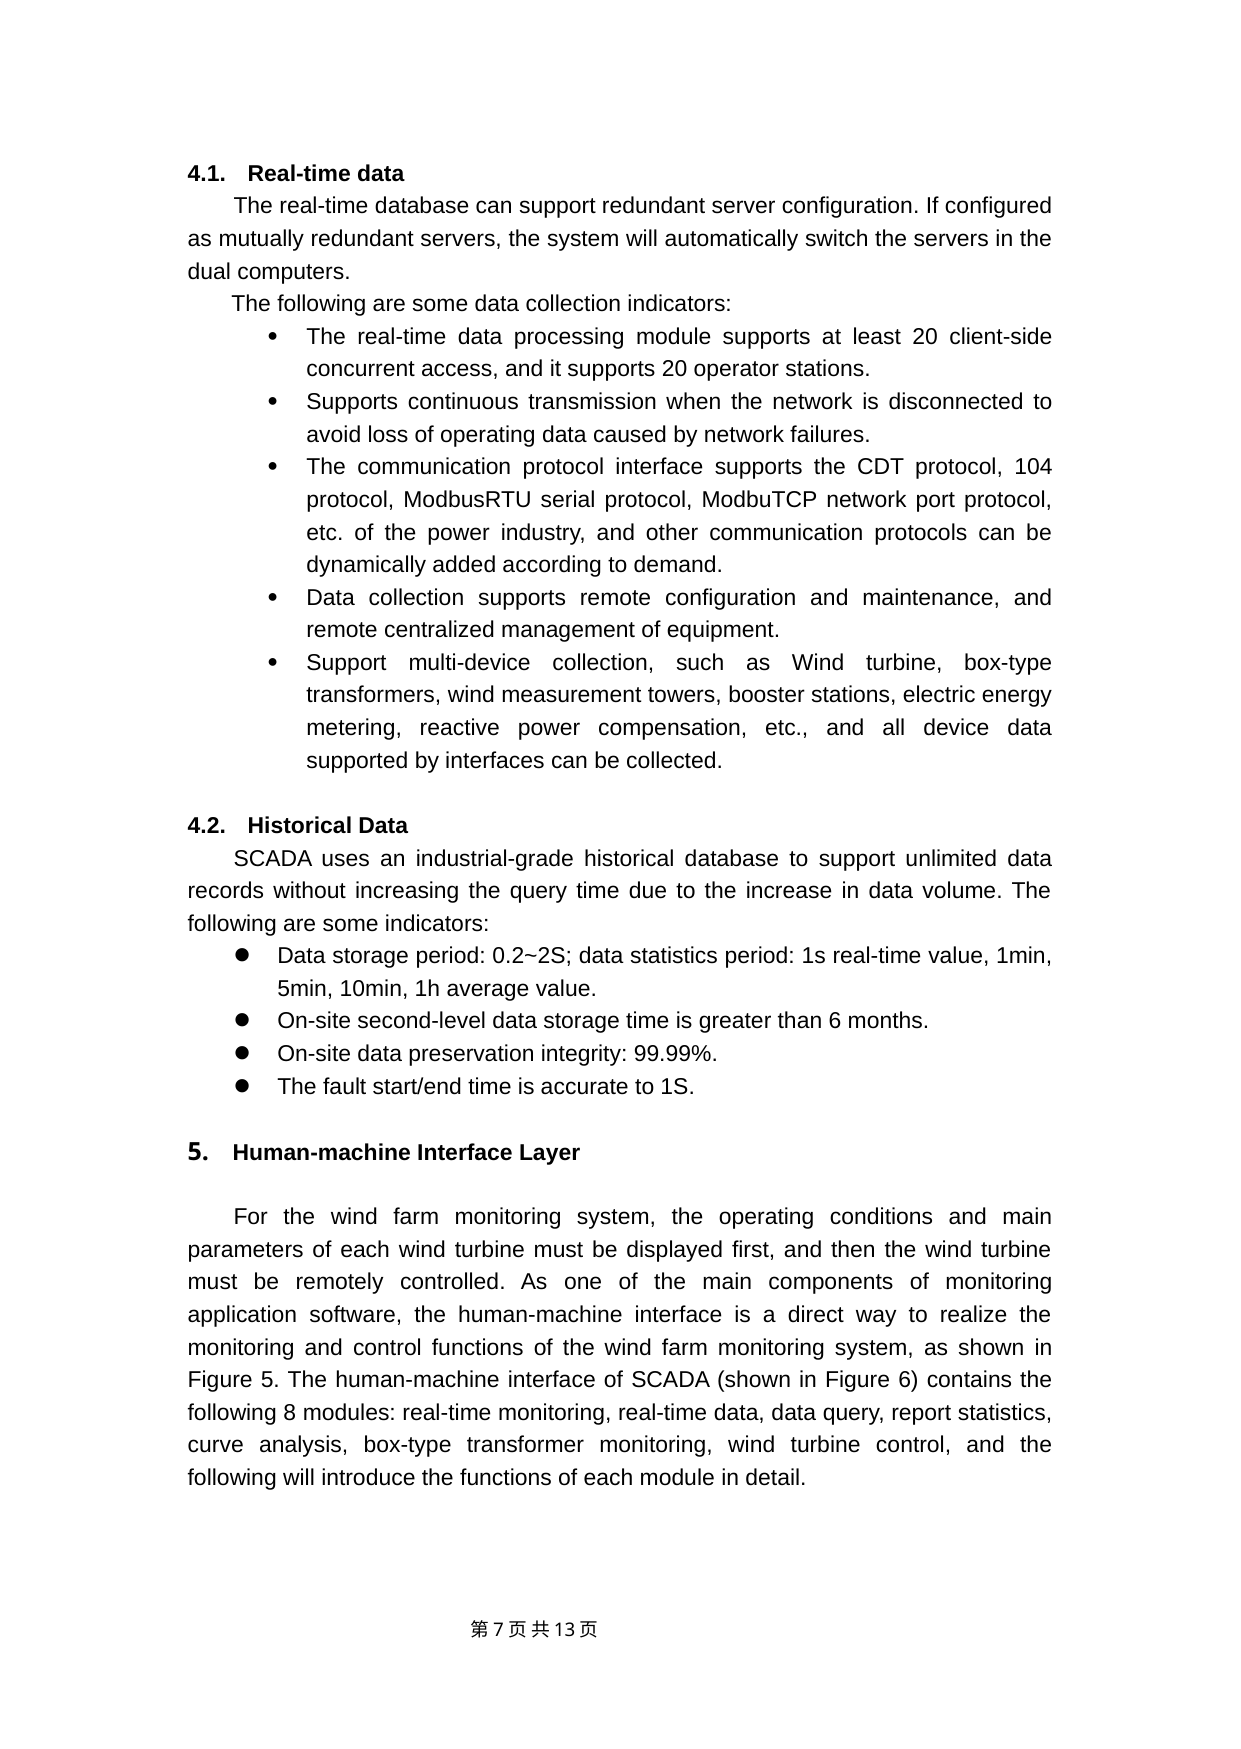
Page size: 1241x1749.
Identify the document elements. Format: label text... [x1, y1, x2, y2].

text SCADA uses an industrial-grade historical database to support unlimited data records without increasing the query time due to the increase in data volume. The following are some indicators: [187, 841, 1053, 939]
text The real-time database can support redundant server configuration. If configured as mutually redundant servers, the system will automatically switch the servers in the dual computers. [187, 189, 1053, 287]
list The fault start/end time is accurate to 1S. [233, 1069, 1053, 1102]
list The real-time data processing module supports at least 20 client-side concurrent access, and it supports 20 operator stations. [269, 320, 1053, 385]
list Supports continuous transmission when the network is disconnected to avoid loss of operating data caused by network failures. [269, 385, 1053, 450]
list Data collection supports remote configuration and maintenance, and remote centralized management of equipment. [269, 581, 1053, 646]
text The following are some data collection indicators: [231, 287, 1053, 320]
list On-site data preservation integrity: 99.99%. [233, 1037, 1053, 1069]
subtitle Historical Data [187, 809, 1053, 841]
list The communication protocol interface supports the CDT protocol, 104 protocol, ModbusRTU serial protocol, ModbuTCP network port protocol, etc. of the power industry, and other communication protocols can be dynamically added according to demand. [269, 450, 1053, 581]
list Support multi-device collection, such as Wind turbine, box-type transformers, wind measurement towers, booster stations, electric energy metering, reactive power compensation, etc., and all device data supported by interfaces can be collected. [269, 646, 1053, 776]
text For the wind farm monitoring system, the operating conditions and main parameters of each wind turbine must be displayed first, and then the wind turbine must be remotely controlled. As one of the main components of monitoring application software, the human-machine interface is a direct way to realize the monitoring and control functions of the wind farm monitoring system, as shown in Figure 5. The human-machine interface of SCADA (shown in Figure 6) contains the following 8 modules: real-time monitoring, real-time data, data query, report statistics, curve analysis, box-type transformer monitoring, wind turbine control, and the following will introduce the functions of each module in detail. [187, 1200, 1053, 1493]
subtitle Human-machine Interface Layer [187, 1118, 1053, 1184]
list Data storage period: 0.2~2S; data statistics period: 1s real-time value, 1min, 5min, 10min, 1h average value. [233, 939, 1053, 1004]
list On-site second-level data storage time is greater than 6 months. [233, 1004, 1053, 1037]
subtitle Real-time data [187, 157, 1053, 189]
